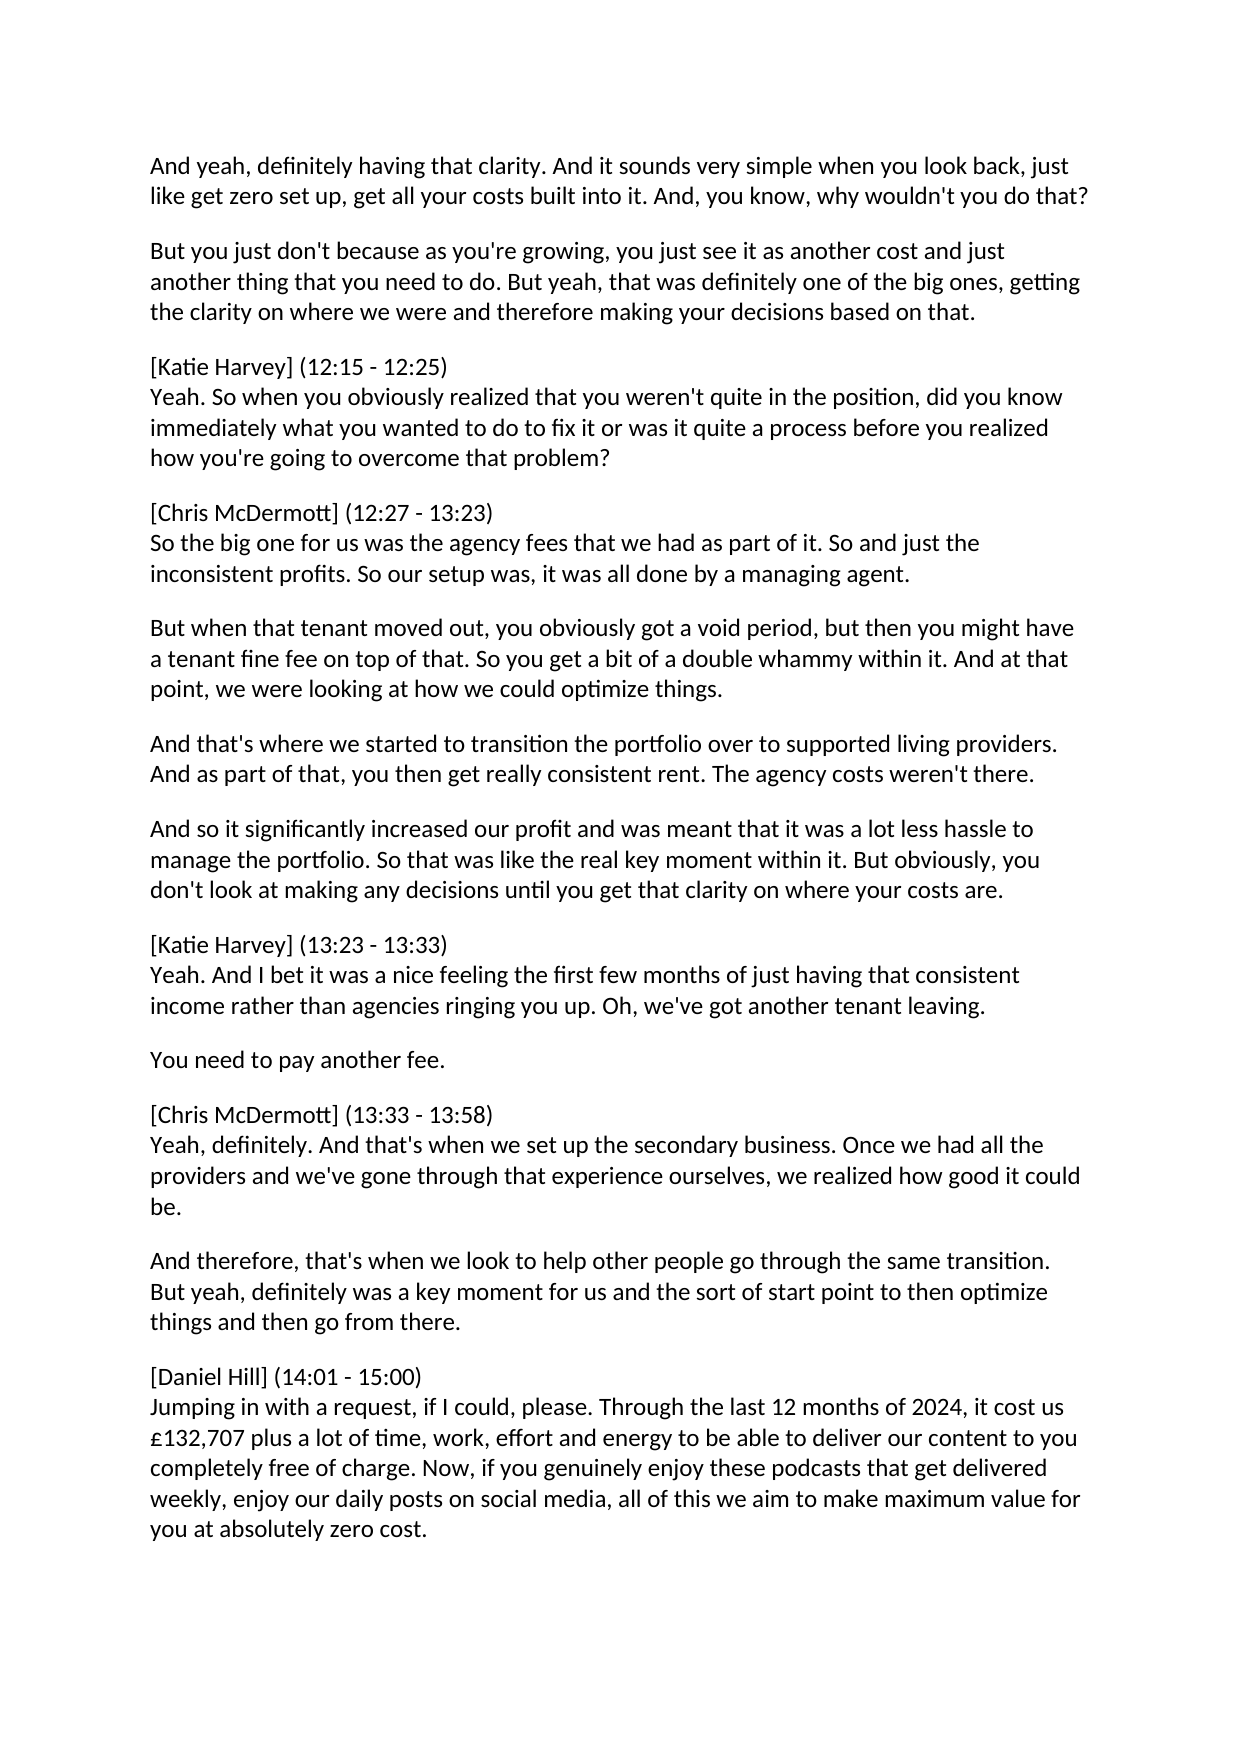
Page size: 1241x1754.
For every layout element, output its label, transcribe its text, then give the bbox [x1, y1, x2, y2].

text [Daniel Hill] (14:01 - 15:00) [150, 1361, 1090, 1391]
text But when that tenant moved out, you obviously got a void period, but then you might have a tenant fine fee on top of that. So you get a bit of a double whammy within it. And at that point, we were looking at how we could optimize things. [150, 612, 1090, 704]
text And that's where we started to transition the portfolio over to supported living providers. And as part of that, you then get really consistent rent. The agency costs weren't there. [150, 728, 1090, 789]
text [Chris McDermott] (12:27 - 13:23) [150, 497, 1090, 527]
text Yeah, definitely. And that's when we set up the secondary business. Once we had all the providers and we've gone through that experience ourselves, we realized how good it could be. [150, 1129, 1090, 1221]
text [Chris McDermott] (13:33 - 13:58) [150, 1099, 1090, 1129]
text Yeah. So when you obviously realized that you weren't quite in the position, did you know immediately what you wanted to do to fix it or was it quite a process before you realized how you're going to overcome that problem? [150, 381, 1090, 473]
text But you just don't because as you're growing, you just see it as another cost and just another thing that you need to do. But yeah, that was definitely one of the big ones, getting the clarity on where we were and therefore making your decisions based on that. [150, 235, 1090, 327]
text So the big one for us was the agency fees that we had as part of it. So and just the inconsistent profits. So our setup was, it was all done by a managing agent. [150, 527, 1090, 588]
text You need to pay another fee. [150, 1044, 1090, 1075]
text Yeah. And I bet it was a nice feeling the first few months of just having that consistent income rather than agencies ringing you up. Oh, we've got another tenant leaving. [150, 959, 1090, 1020]
text [Katie Harvey] (12:15 - 12:25) [150, 351, 1090, 381]
text Jumping in with a request, if I could, please. Through the last 12 months of 2024, it cost us £132,707 plus a lot of time, work, effort and energy to be able to deliver our content to you completely free of charge. Now, if you genuinely enjoy these podcasts that get delivered weekly, enjoy our daily posts on social media, all of this we aim to make maximum value for you at absolutely zero cost. [150, 1391, 1090, 1544]
text [Katie Harvey] (13:23 - 13:33) [150, 929, 1090, 959]
text And so it significantly increased our profit and was meant that it was a lot less hassle to manage the portfolio. So that was like the real key moment within it. But obviously, you don't look at making any decisions until you get that clarity on where your costs are. [150, 813, 1090, 905]
text And therefore, that's when we look to help other people go through the same transition. But yeah, definitely was a key moment for us and the sort of start point to then optimize things and then go from there. [150, 1245, 1090, 1337]
text And yeah, definitely having that clarity. And it sounds very simple when you look back, just like get zero set up, get all your costs built into it. And, you know, why wouldn't you do that? [150, 150, 1090, 211]
